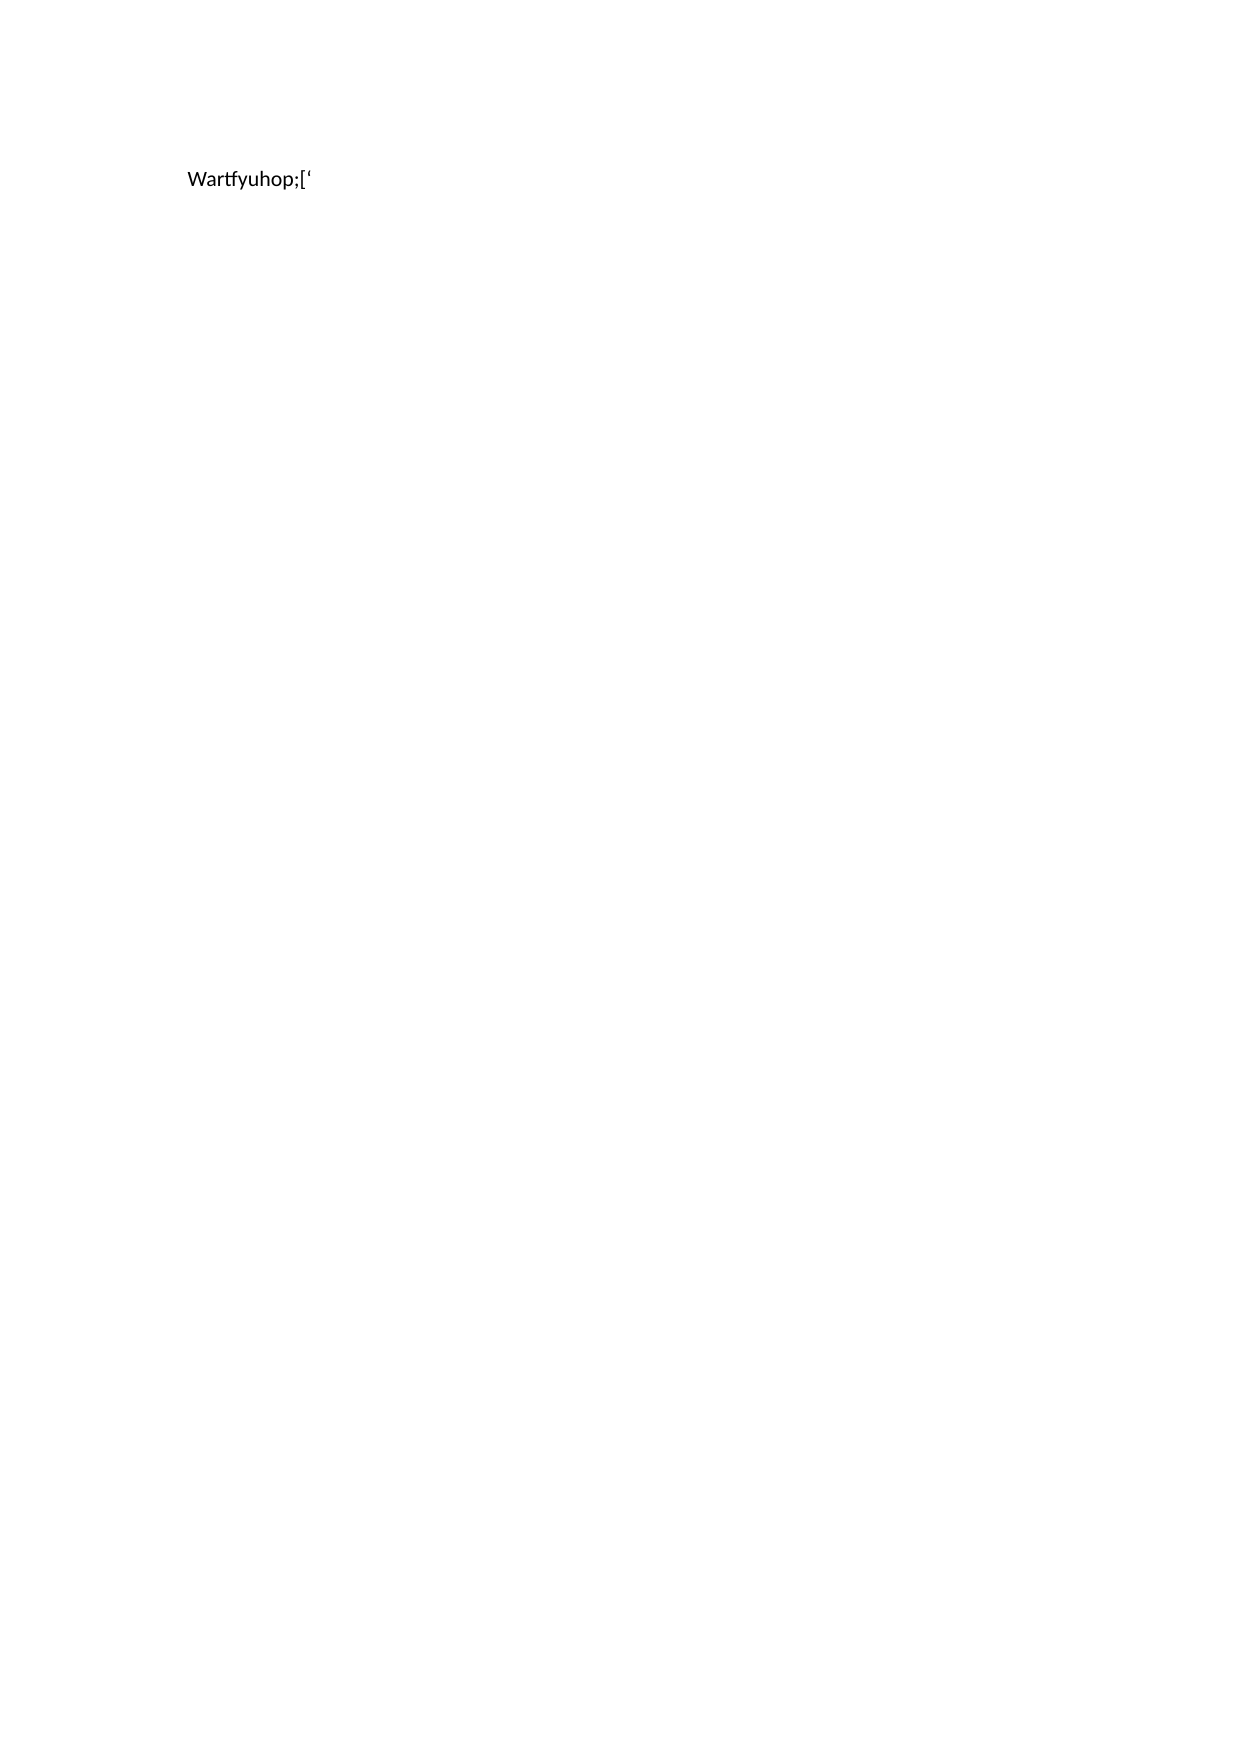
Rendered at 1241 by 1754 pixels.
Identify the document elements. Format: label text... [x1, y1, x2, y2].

text Wartfyuhop;[‘ [187, 162, 1053, 194]
